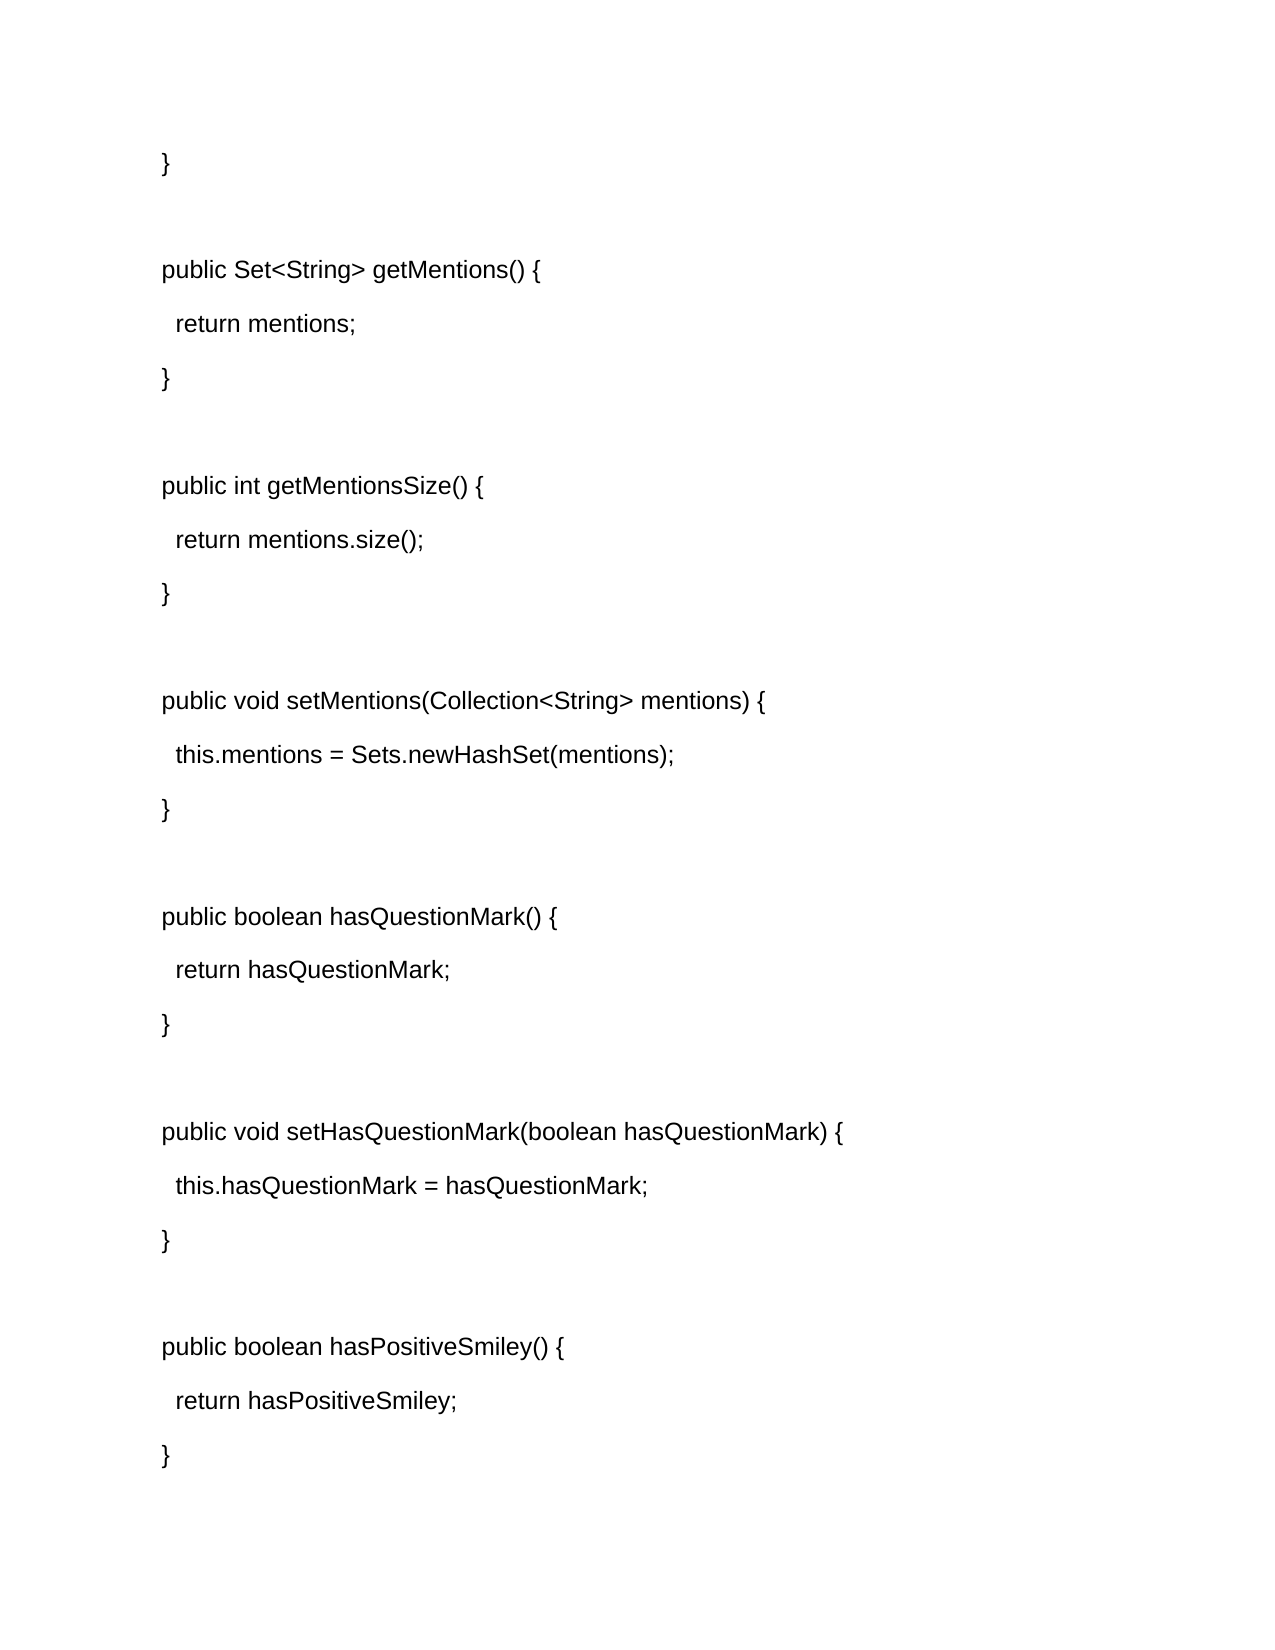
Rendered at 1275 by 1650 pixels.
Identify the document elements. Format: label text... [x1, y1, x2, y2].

text public Set<String> getMentions() { [148, 255, 1127, 284]
text } [148, 578, 1127, 607]
text public int getMentionsSize() { [148, 471, 1127, 499]
text public boolean hasQuestionMark() { [148, 902, 1127, 930]
text this.hasQuestionMark = hasQuestionMark; [148, 1171, 1127, 1199]
text return mentions; [148, 309, 1127, 338]
text } [148, 148, 1127, 176]
text public void setMentions(Collection<String> mentions) { [148, 686, 1127, 715]
text return hasPositiveSmiley; [148, 1386, 1127, 1415]
text this.mentions = Sets.newHashSet(mentions); [148, 740, 1127, 769]
text } [148, 794, 1127, 823]
text public void setHasQuestionMark(boolean hasQuestionMark) { [148, 1117, 1127, 1146]
text } [148, 363, 1127, 392]
text return mentions.size(); [148, 524, 1127, 553]
text public boolean hasPositiveSmiley() { [148, 1332, 1127, 1361]
text } [148, 1009, 1127, 1038]
text return hasQuestionMark; [148, 955, 1127, 984]
text } [148, 1225, 1127, 1253]
text } [148, 1440, 1127, 1469]
